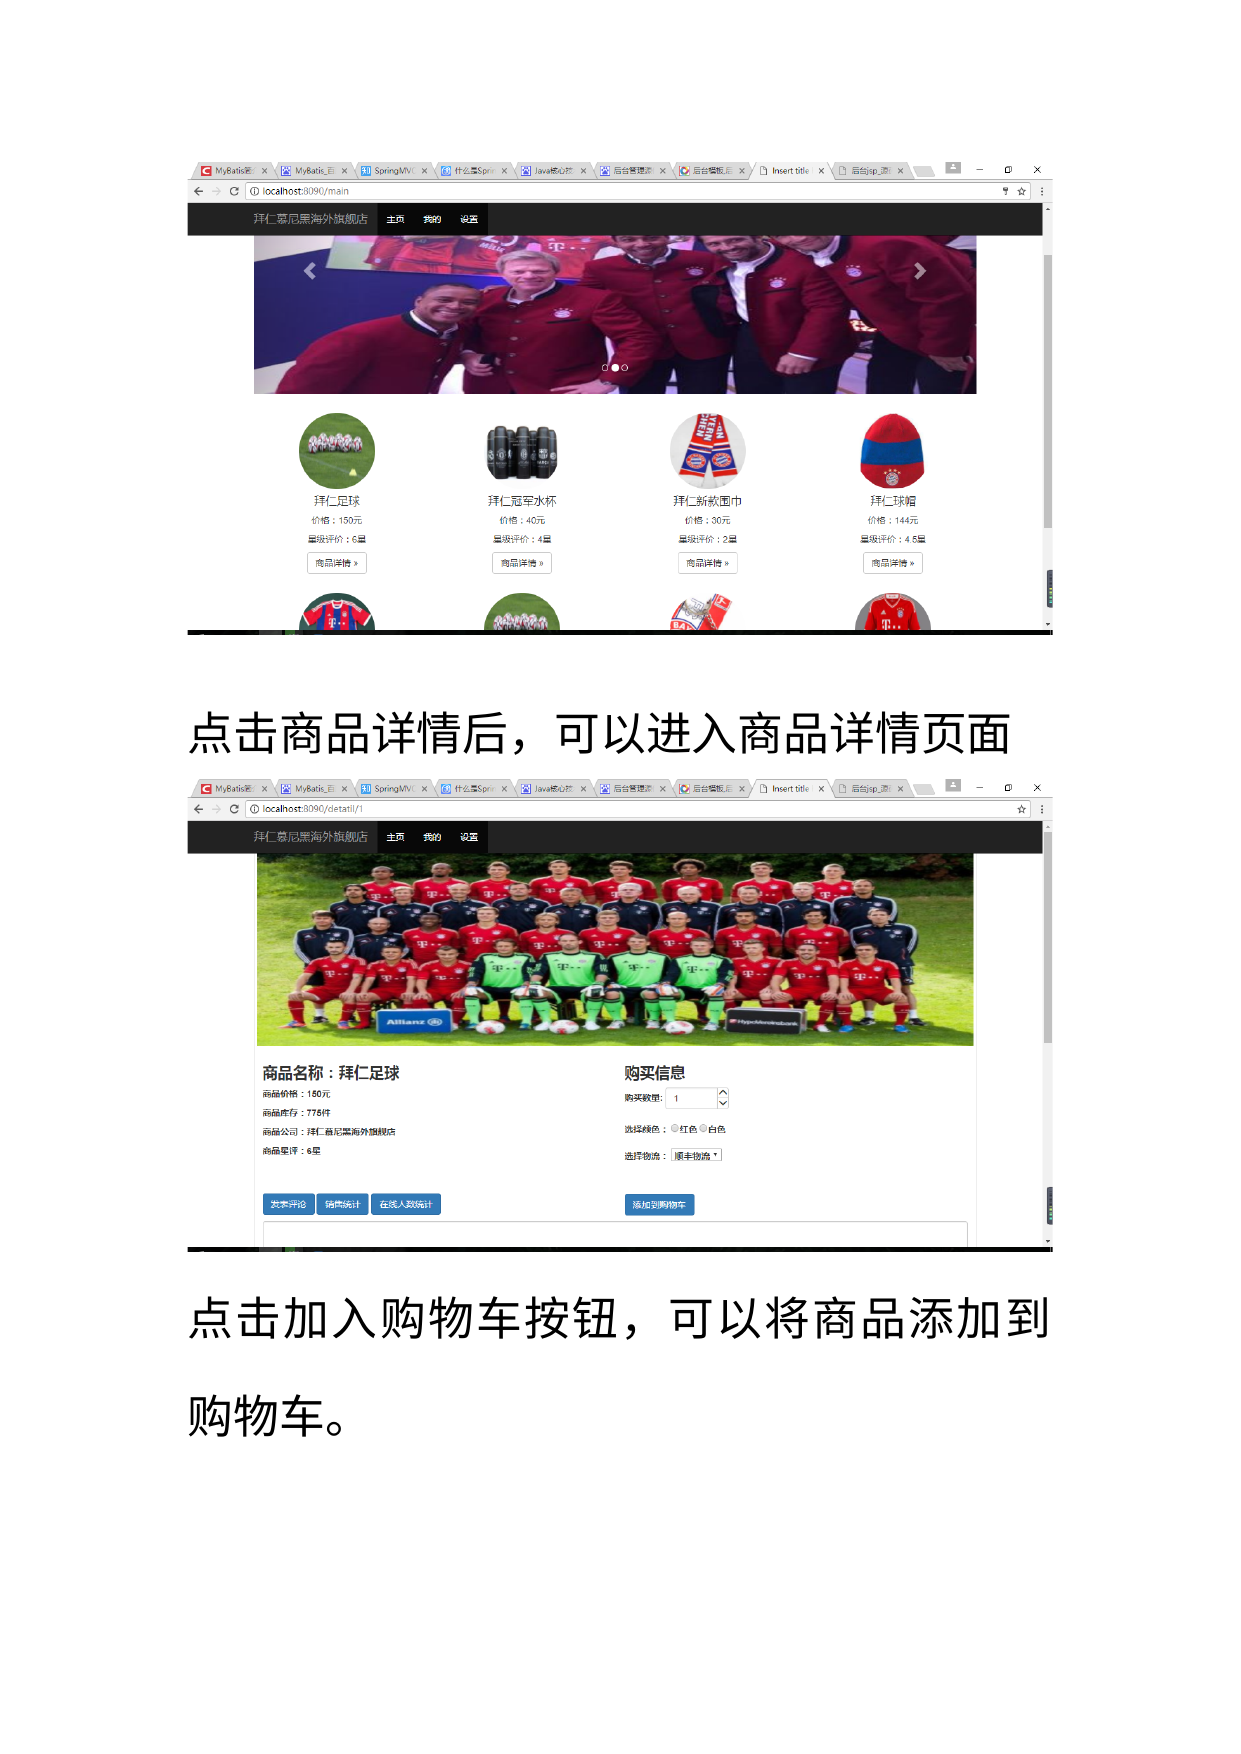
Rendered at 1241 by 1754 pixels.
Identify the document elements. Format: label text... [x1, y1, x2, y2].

picture [187, 779, 1053, 1252]
text 点击加入购物车按钮，可以将商品添加到购物车。 [187, 1252, 1053, 1462]
text 点击商品详情后，可以进入商品详情页面 [187, 682, 1053, 779]
picture [187, 162, 1053, 635]
